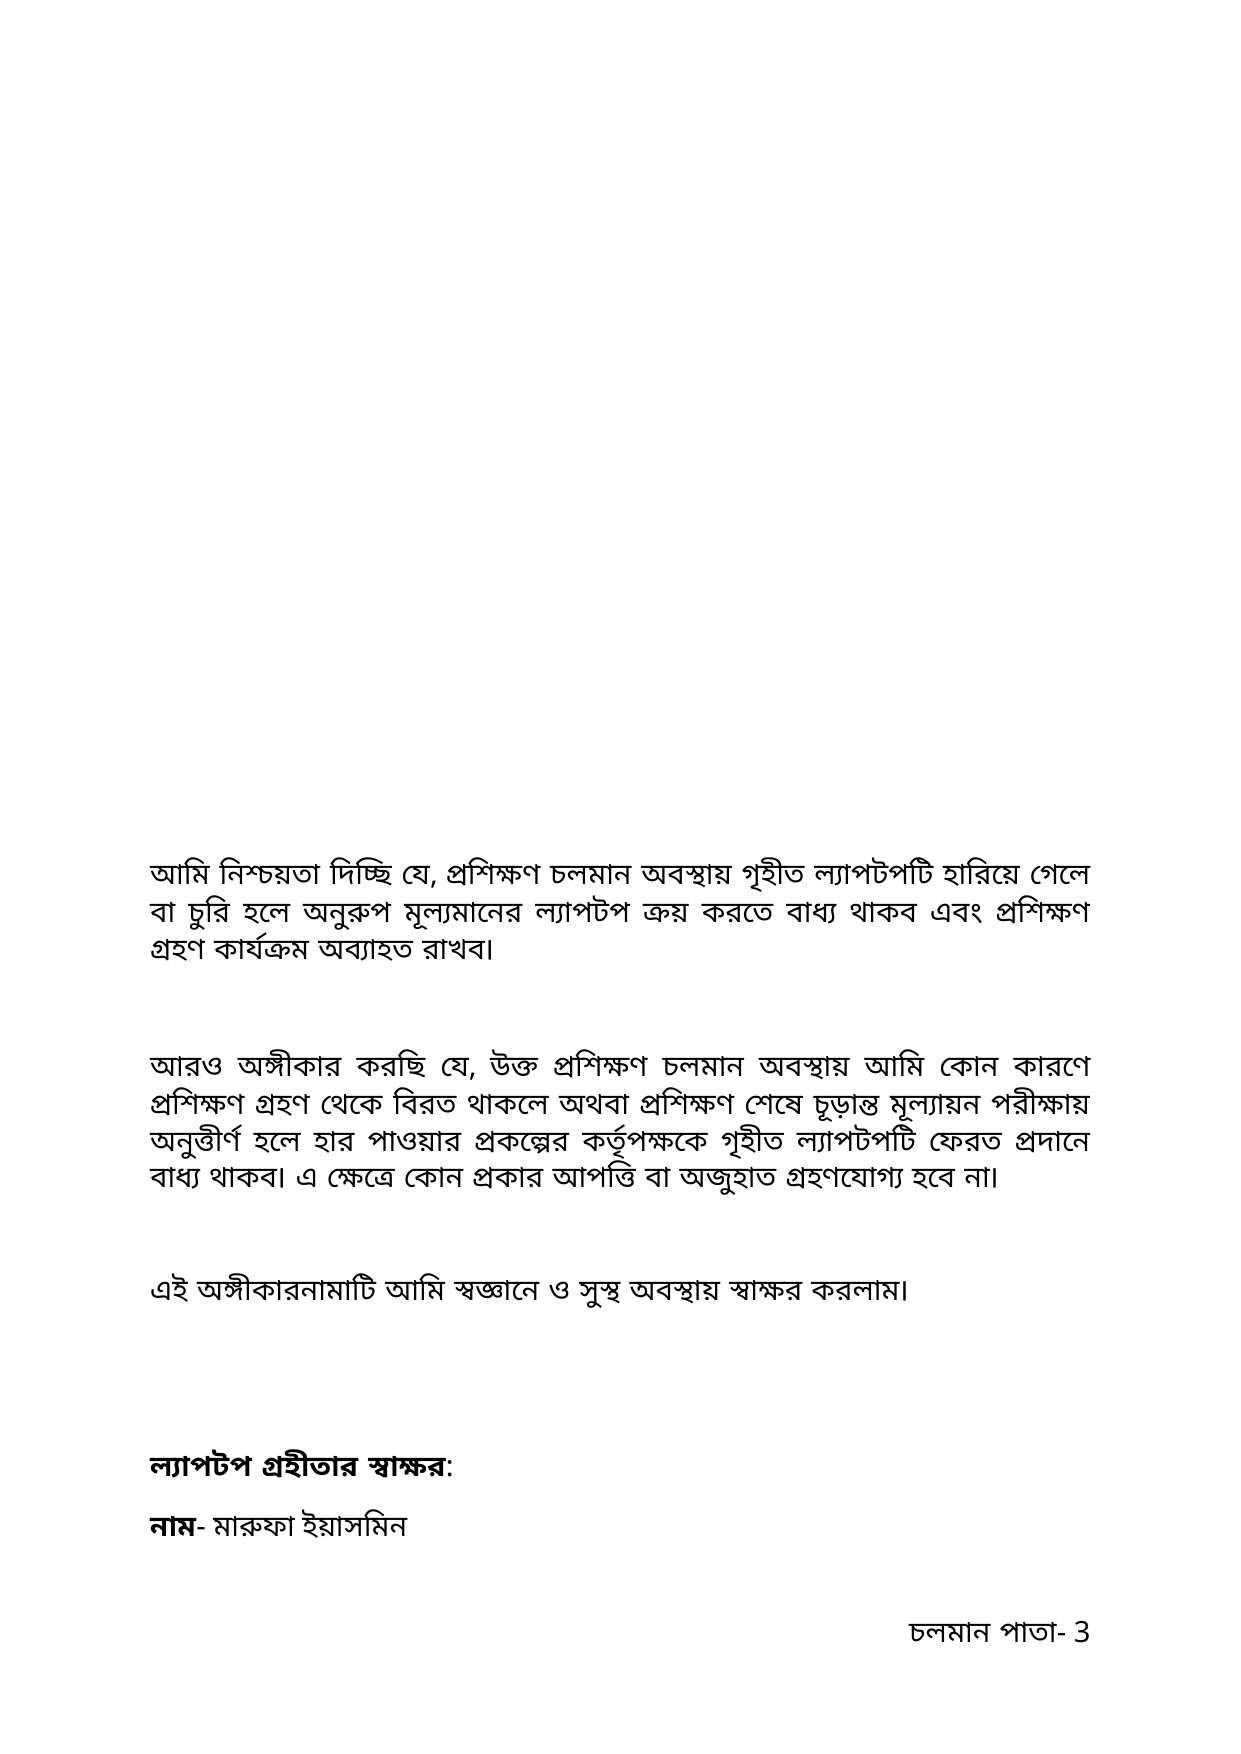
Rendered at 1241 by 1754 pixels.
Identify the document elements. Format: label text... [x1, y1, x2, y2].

text আমি নিশ্চয়তা দিচ্ছি যে, প্রশিক্ষণ চলমান অবস্থায় গৃহীত ল্যাপটপটি হারিয়ে গেলে বা চুরি হলে অনুরুপ মূল্যমানের ল্যাপটপ ক্রয় করতে বাধ্য থাকব এবং প্রশিক্ষণ গ্রহণ কার্যক্রম অব্যাহত রাখব। [150, 853, 1090, 966]
text এই অঙ্গীকারনামাটি আমি স্বজ্ঞানে ও সুস্থ অবস্থায় স্বাক্ষর করলাম। [150, 1273, 1090, 1307]
text ল্যাপটপ গ্রহীতার স্বাক্ষর: [150, 1446, 1090, 1485]
text নাম- মারুফা ইয়াসমিন [150, 1505, 1090, 1548]
text আরও অঙ্গীকার করছি যে, উক্ত প্রশিক্ষণ চলমান অবস্থায় আমি কোন কারণে প্রশিক্ষণ গ্রহণ থেকে বিরত থাকলে অথবা প্রশিক্ষণ শেষে চূড়ান্ত মূল্যায়ন পরীক্ষায় অনুত্তীর্ণ হলে হার পাওয়ার প্রকল্পের কর্তৃপক্ষকে গৃহীত ল্যাপটপটি ফেরত প্রদানে বাধ্য থাকব। এ ক্ষেত্রে কোন প্রকার আপত্তি বা অজুহাত গ্রহণযোগ্য হবে না। [150, 1045, 1090, 1194]
